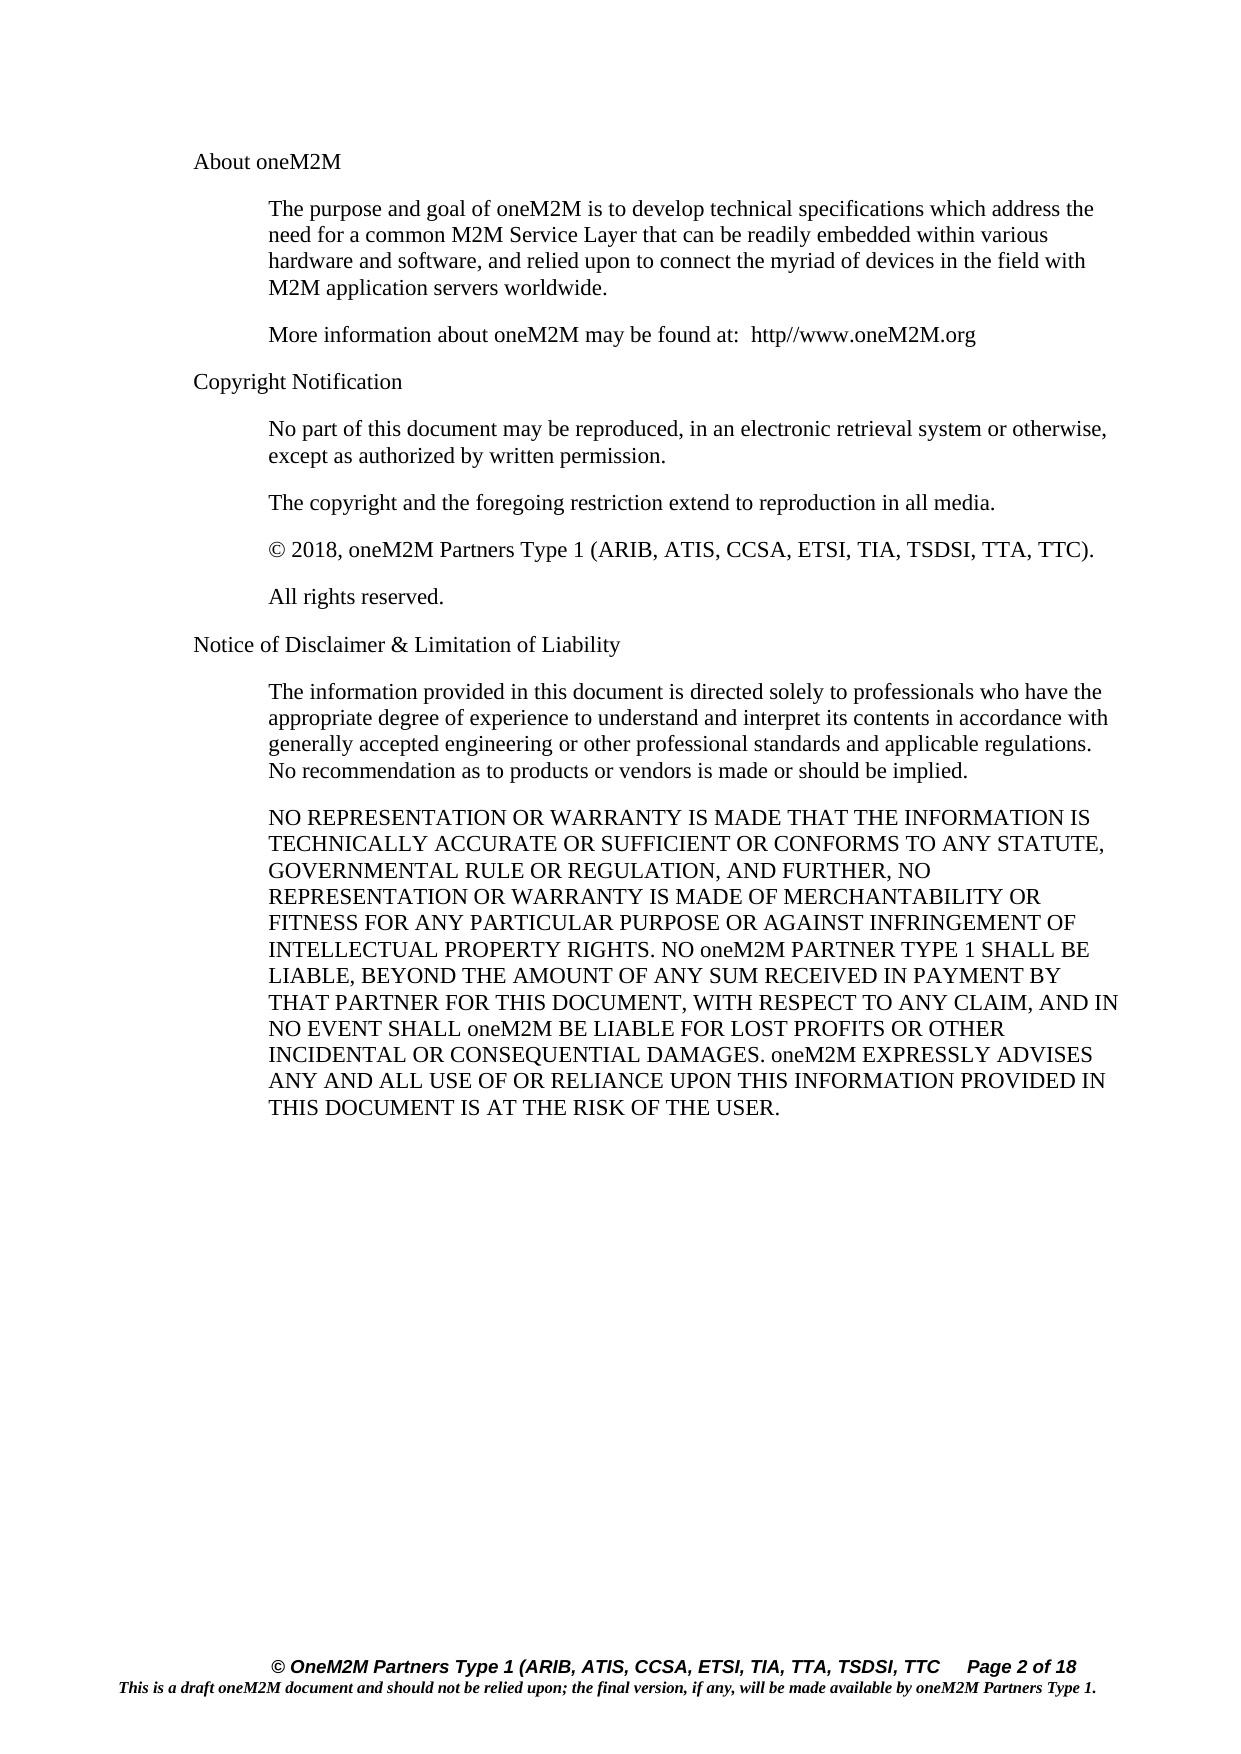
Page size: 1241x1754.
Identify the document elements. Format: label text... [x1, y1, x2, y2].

text All rights reserved. [268, 583, 1122, 610]
text The information provided in this document is directed solely to professionals who have the appropriate degree of experience to understand and interpret its contents in accordance with generally accepted engineering or other professional standards and applicable regulations. No recommendation as to products or vendors is made or should be implied. [268, 678, 1122, 783]
text NO REPRESENTATION OR WARRANTY IS MADE THAT THE INFORMATION IS TECHNICALLY ACCURATE OR SUFFICIENT OR CONFORMS TO ANY STATUTE, GOVERNMENTAL RULE OR REGULATION, AND FURTHER, NO REPRESENTATION OR WARRANTY IS MADE OF MERCHANTABILITY OR FITNESS FOR ANY PARTICULAR PURPOSE OR AGAINST INFRINGEMENT OF INTELLECTUAL PROPERTY RIGHTS. NO oneM2M PARTNER TYPE 1 SHALL BE LIABLE, BEYOND THE AMOUNT OF ANY SUM RECEIVED IN PAYMENT BY THAT PARTNER FOR THIS DOCUMENT, WITH RESPECT TO ANY CLAIM, AND IN NO EVENT SHALL oneM2M BE LIABLE FOR LOST PROFITS OR OTHER INCIDENTAL OR CONSEQUENTIAL DAMAGES. oneM2M EXPRESSLY ADVISES ANY AND ALL USE OF OR RELIANCE UPON THIS INFORMATION PROVIDED IN THIS DOCUMENT IS AT THE RISK OF THE USER. [268, 804, 1122, 1120]
text The purpose and goal of oneM2M is to develop technical specifications which address the need for a common M2M Service Layer that can be readily embedded within various hardware and software, and relied upon to connect the myriad of devices in the field with M2M application servers worldwide. [268, 195, 1122, 300]
text More information about oneM2M may be found at: http//www.oneM2M.org [268, 321, 1122, 347]
text © 2018, oneM2M Partners Type 1 (ARIB, ATIS, CCSA, ETSI, TIA, TSDSI, TTA, TTC). [268, 536, 1122, 563]
text Notice of Disclaimer & Limitation of Liability [193, 631, 1122, 657]
text Copyright Notification [193, 368, 1122, 395]
text The copyright and the foregoing restriction extend to reproduction in all media. [268, 489, 1122, 515]
text No part of this document may be reproduced, in an electronic retrieval system or otherwise, except as authorized by written permission. [268, 416, 1122, 468]
text About oneM2M [193, 148, 1122, 174]
